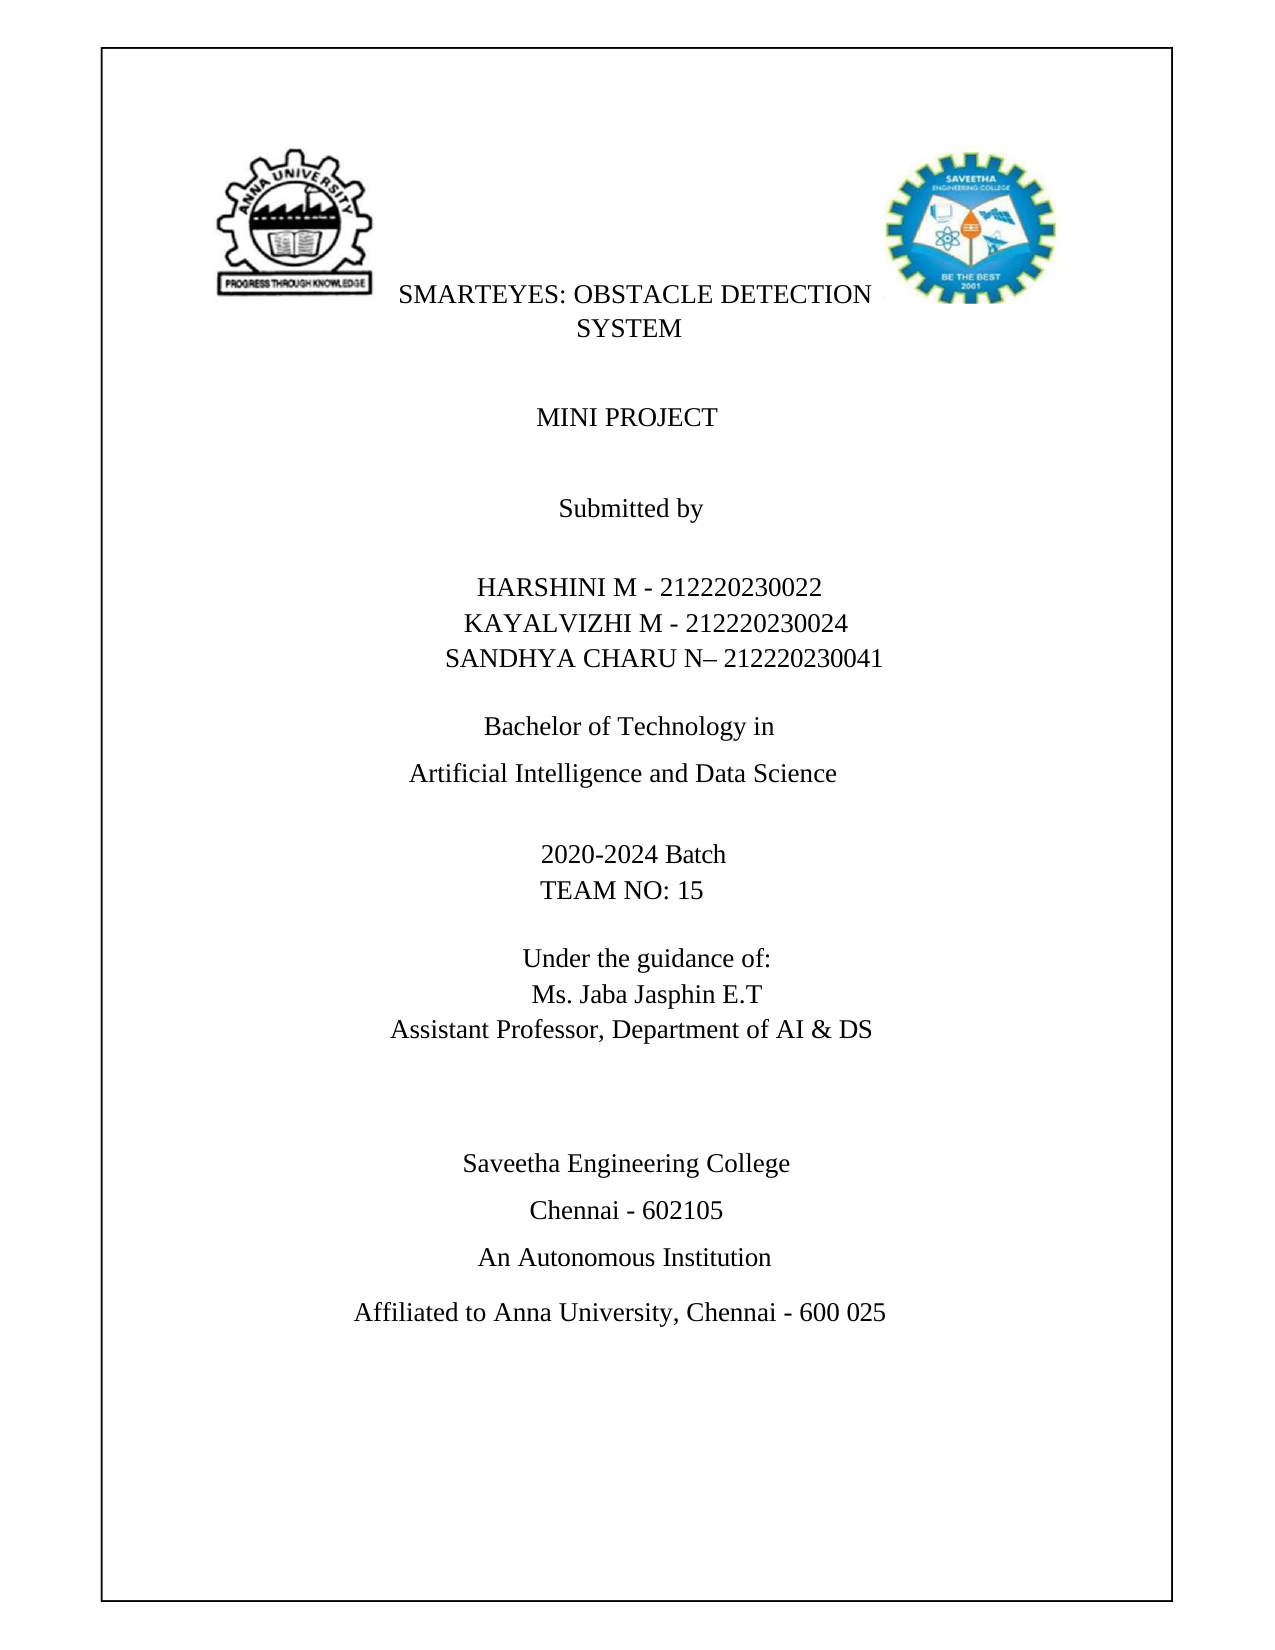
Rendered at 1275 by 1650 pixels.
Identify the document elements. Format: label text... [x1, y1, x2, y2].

text Saveetha Engineering College Chennai - 602105 [421, 1148, 832, 1225]
text MINI PROJECT [536, 401, 1162, 432]
text Affiliated to Anna University, Chennai - 600 025 [112, 1296, 1127, 1328]
text Under the guidance of: Ms. Jaba Jasphin E.T [522, 942, 802, 1009]
text Submitted by HARSHINI M - 212220230022 [477, 444, 829, 602]
picture [213, 146, 387, 304]
subtitle KAYALVIZHI M - 212220230024 SANDHYA CHARU N– 212220230041 [445, 607, 953, 674]
text 2020-2024 Batch [256, 838, 1011, 869]
text Bachelor of Technology in Artificial Intelligence and Data Science [408, 710, 872, 788]
text Assistant Professor, Department of AI & DS [256, 1014, 1007, 1044]
picture [883, 145, 1065, 304]
subtitle TEAM NO: 15 [540, 874, 1162, 905]
text An Autonomous Institution [122, 1241, 1127, 1273]
